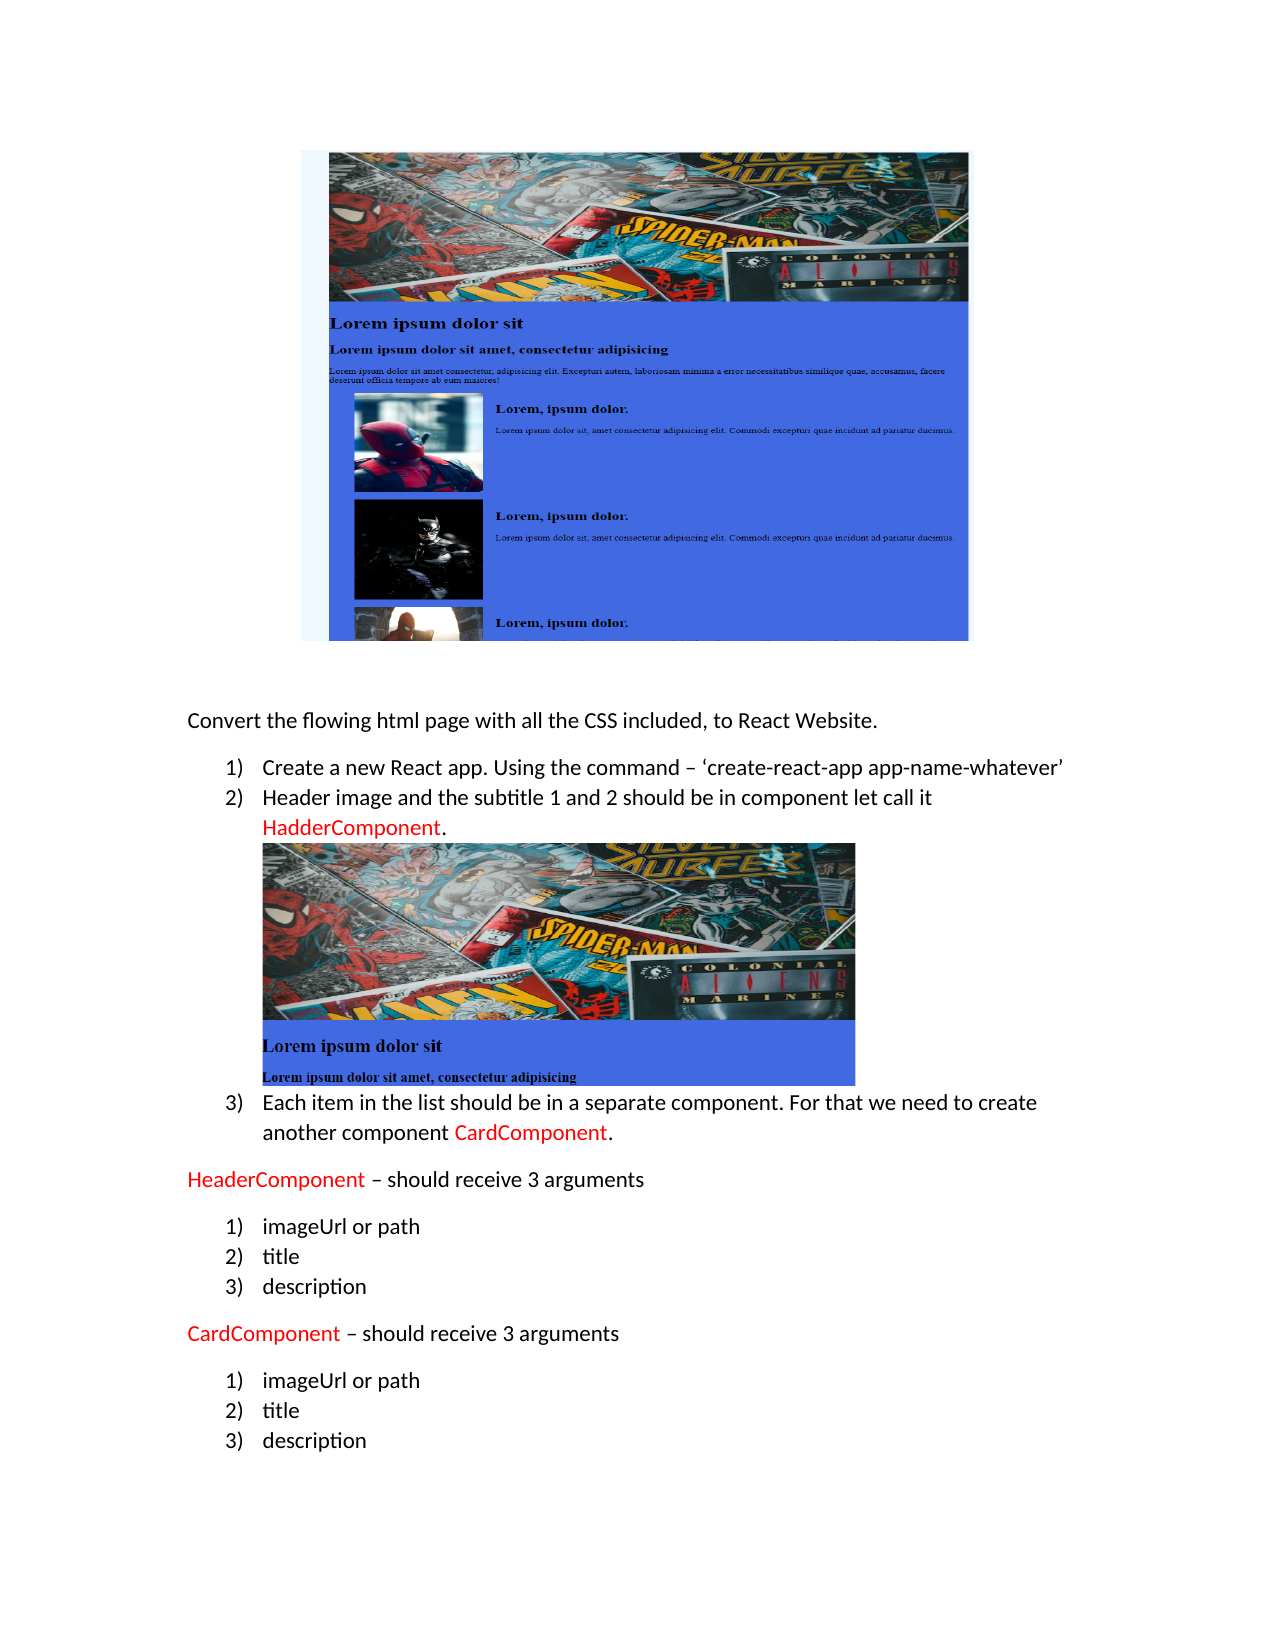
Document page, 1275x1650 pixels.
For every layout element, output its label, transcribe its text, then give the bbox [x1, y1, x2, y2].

list imageUrl or path [225, 1366, 1087, 1394]
list title [225, 1242, 1087, 1270]
text CardComponent – should receive 3 arguments [187, 1319, 1087, 1347]
list description [225, 1427, 1087, 1455]
list imageUrl or path [225, 1212, 1087, 1240]
picture [262, 843, 856, 1086]
list description [225, 1272, 1087, 1301]
list Create a new React app. Using the command – ‘create-react-app app-name-whatever’ [225, 753, 1087, 781]
text Convert the flowing html page with all the CSS included, to React Website. [187, 706, 1087, 734]
list Each item in the list should be in a separate component. For that we need to create another component CardComponent. [225, 1088, 1087, 1146]
list title [225, 1396, 1087, 1424]
text HeaderComponent – should receive 3 arguments [187, 1165, 1087, 1193]
picture [301, 150, 974, 641]
